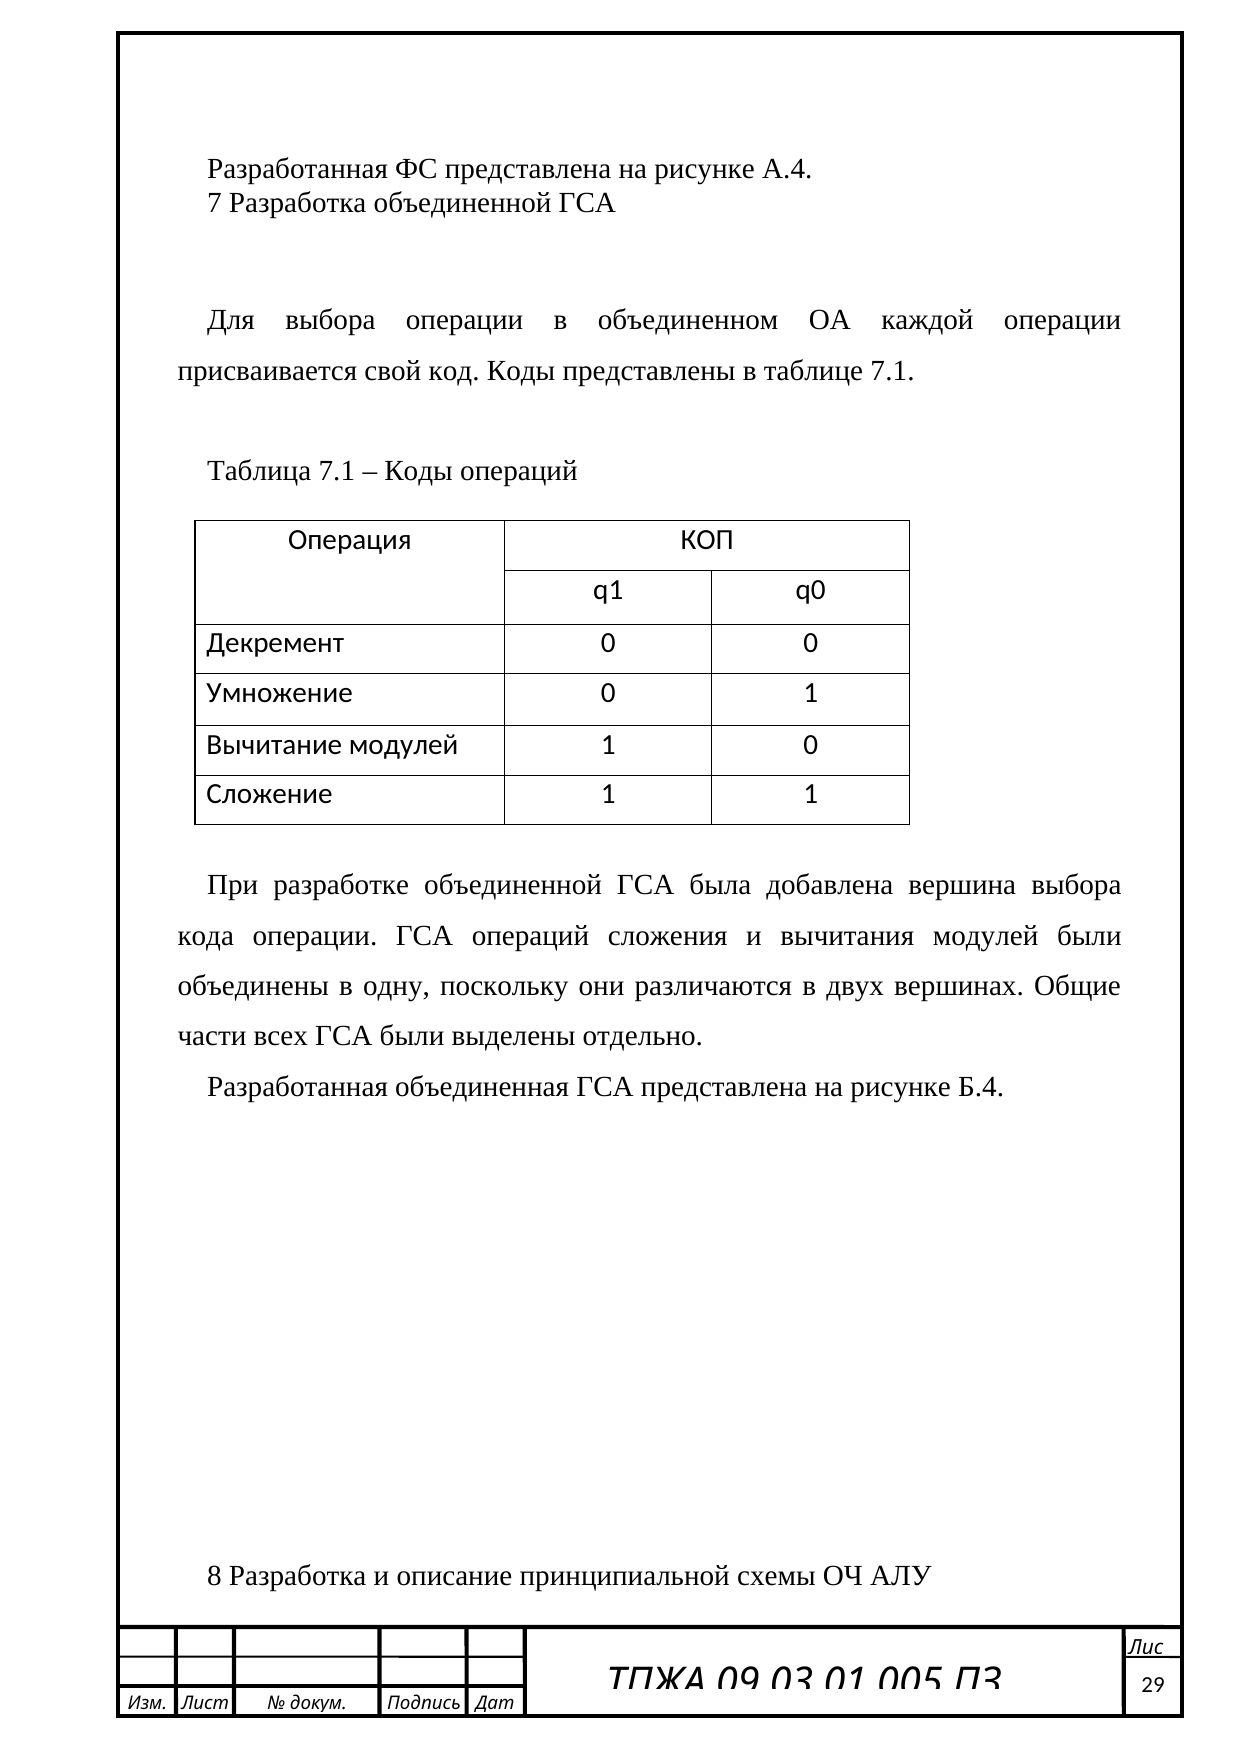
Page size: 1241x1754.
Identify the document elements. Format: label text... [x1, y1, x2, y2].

title Разработанная ФС представлена на рисунке А.4. [177, 152, 1122, 185]
table_cell Умножение [196, 674, 504, 725]
subtitle 8 Разработка и описание принципиальной схемы ОЧ АЛУ [177, 1558, 1122, 1592]
table_header Операция [196, 521, 504, 623]
table_cell Декремент [196, 625, 504, 673]
table_cell 0 [712, 625, 909, 673]
table_cell 0 [712, 726, 909, 774]
list Разработанная объединенная ГСА представлена на рисунке Б.4. [177, 1069, 1122, 1102]
table_cell Вычитание модулей [196, 726, 504, 774]
table_header КОП [505, 521, 909, 570]
table_cell Сложение [196, 776, 504, 824]
list Таблица 7.1 – Коды операций [177, 453, 1122, 487]
table_cell 1 [505, 776, 711, 824]
table_cell q0 [712, 571, 909, 623]
table_cell 1 [505, 726, 711, 774]
table_cell 1 [712, 674, 909, 725]
table_cell 0 [505, 674, 711, 725]
table_cell 0 [505, 625, 711, 673]
list Для выбора операции в объединенном ОА каждой операции присваивается свой код. Коды представлены в таблице 7.1. [177, 302, 1122, 386]
subtitle 7 Разработка объединенной ГСА [177, 185, 1122, 219]
table_cell q1 [505, 571, 711, 623]
table_cell 1 [712, 776, 909, 824]
list При разработке объединенной ГСА была добавлена вершина выбора кода операции. ГСА операций сложения и вычитания модулей были объединены в одну, поскольку они различаются в двух вершинах. Общие части всех ГСА были выделены отдельно. [177, 867, 1122, 1052]
